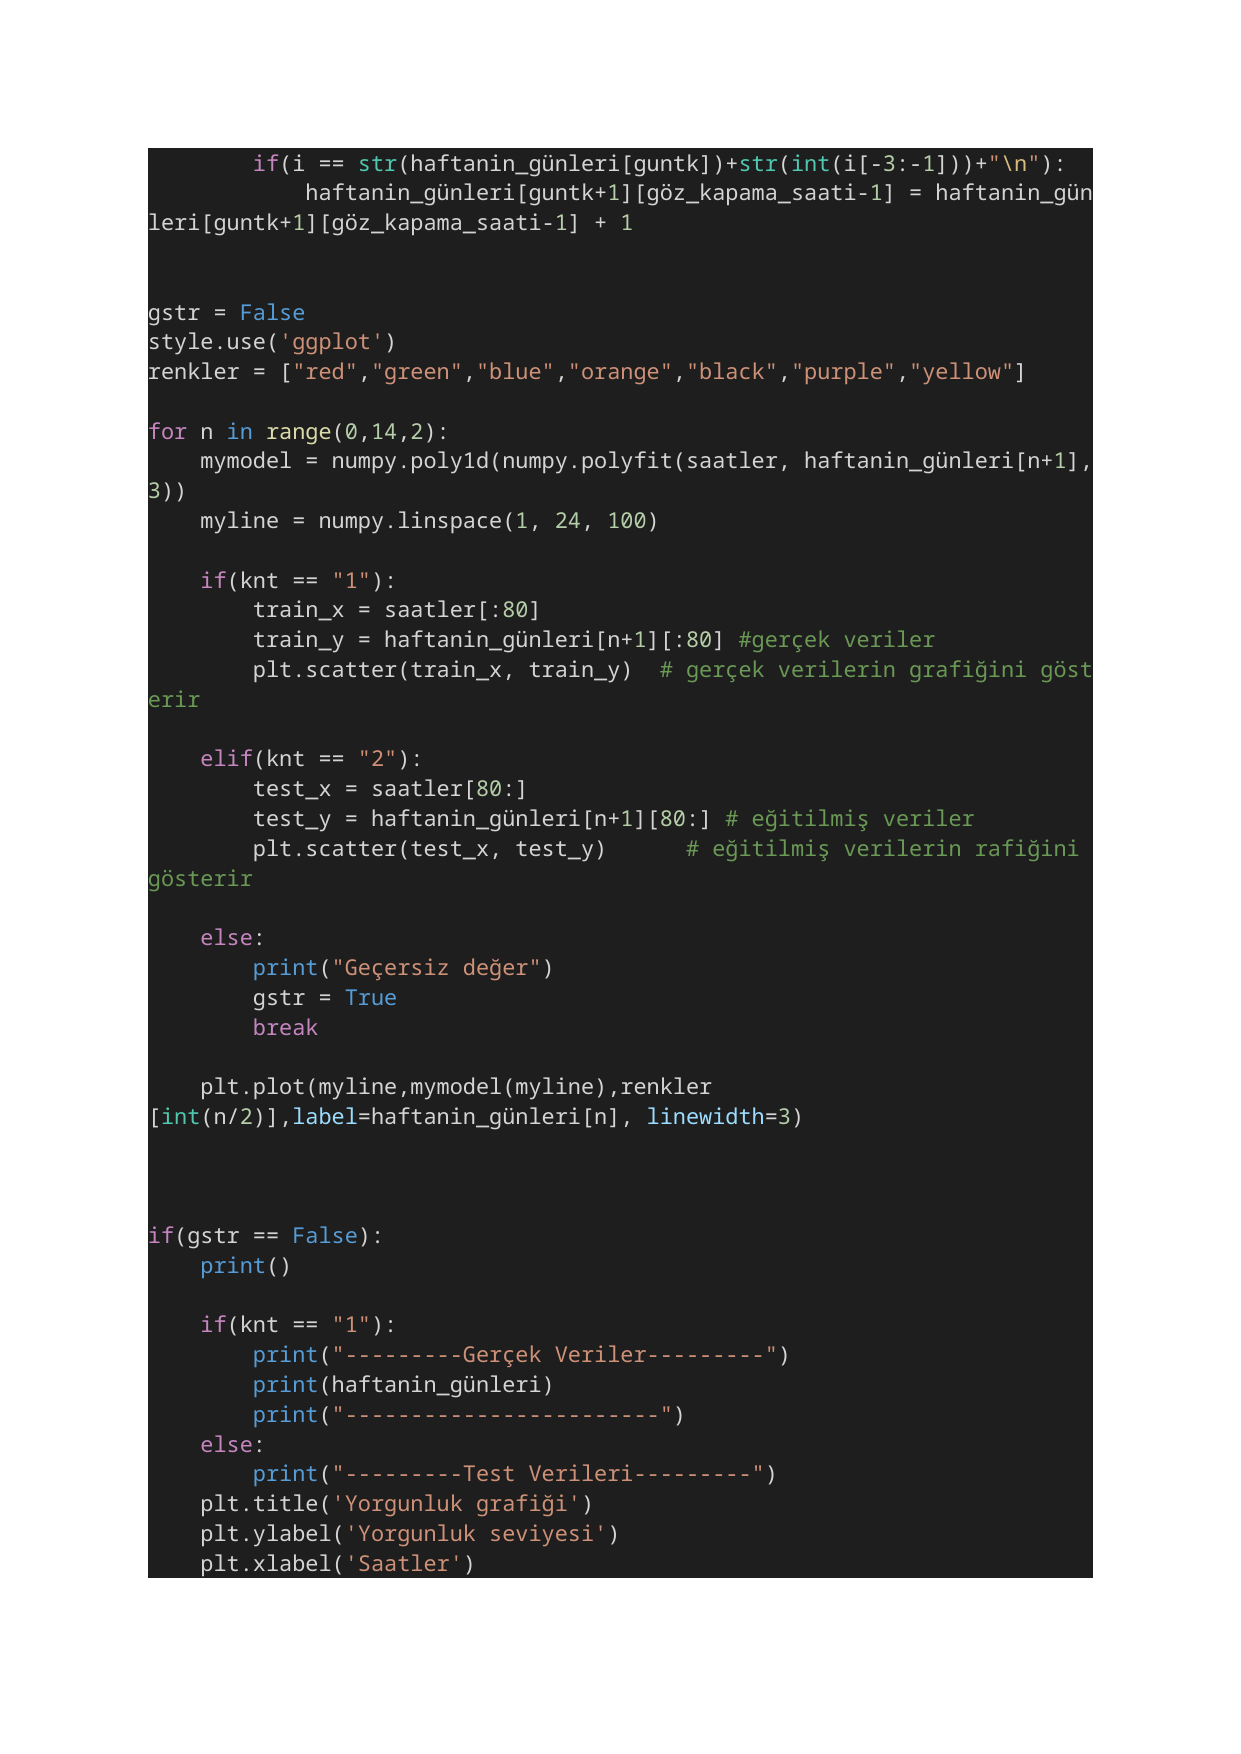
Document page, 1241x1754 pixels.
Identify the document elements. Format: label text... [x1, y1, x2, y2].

text mymodel = numpy.poly1d(numpy.polyfit(saatler, haftanin_günleri[n+1], 3)) [148, 446, 1093, 505]
text print("---------Test Verileri---------") [148, 1458, 1093, 1488]
text train_y = haftanin_günleri[n+1][:80] #gerçek veriler [148, 624, 1093, 654]
text plt.plot(myline,mymodel(myline),renkler[int(n/2)],label=haftanin_günleri[n], linewidth=3) [148, 1071, 1093, 1131]
text train_x = saatler[:80] [148, 594, 1093, 624]
text style.use('ggplot') [148, 326, 1093, 356]
text for n in range(0,14,2): [148, 416, 1093, 446]
text else: [148, 922, 1093, 952]
text renkler = ["red","green","blue","orange","black","purple","yellow"] [148, 356, 1093, 386]
text print("---------Gerçek Veriler---------") [148, 1339, 1093, 1369]
text haftanin_günleri[guntk+1][göz_kapama_saati-1] = haftanin_günleri[guntk+1][göz_kapama_saati-1] + 1 [148, 177, 1093, 237]
text plt.xlabel('Saatler') [148, 1548, 1093, 1578]
text if(i == str(haftanin_günleri[guntk])+str(int(i[-3:-1]))+"\n"): [148, 148, 1093, 177]
text else: [148, 1429, 1093, 1458]
text plt.title('Yorgunluk grafiği') [148, 1488, 1093, 1518]
text gstr = False [148, 297, 1093, 326]
text gstr = True [148, 982, 1093, 1012]
text if(gstr == False): [148, 1220, 1093, 1250]
text break [148, 1012, 1093, 1041]
text print("Geçersiz değer") [148, 952, 1093, 982]
text print("------------------------") [148, 1399, 1093, 1429]
text elif(knt == "2"): [148, 743, 1093, 773]
text if(knt == "1"): [148, 565, 1093, 594]
text plt.ylabel('Yorgunluk seviyesi') [148, 1518, 1093, 1548]
text plt.scatter(test_x, test_y) # eğitilmiş verilerin rafiğini gösterir [148, 833, 1093, 892]
text print(haftanin_günleri) [148, 1369, 1093, 1399]
text plt.scatter(train_x, train_y) # gerçek verilerin grafiğini gösterir [148, 654, 1093, 714]
text print() [148, 1250, 1093, 1280]
text test_y = haftanin_günleri[n+1][80:] # eğitilmiş veriler [148, 803, 1093, 833]
text test_x = saatler[80:] [148, 773, 1093, 803]
text if(knt == "1"): [148, 1309, 1093, 1339]
text myline = numpy.linspace(1, 24, 100) [148, 505, 1093, 535]
